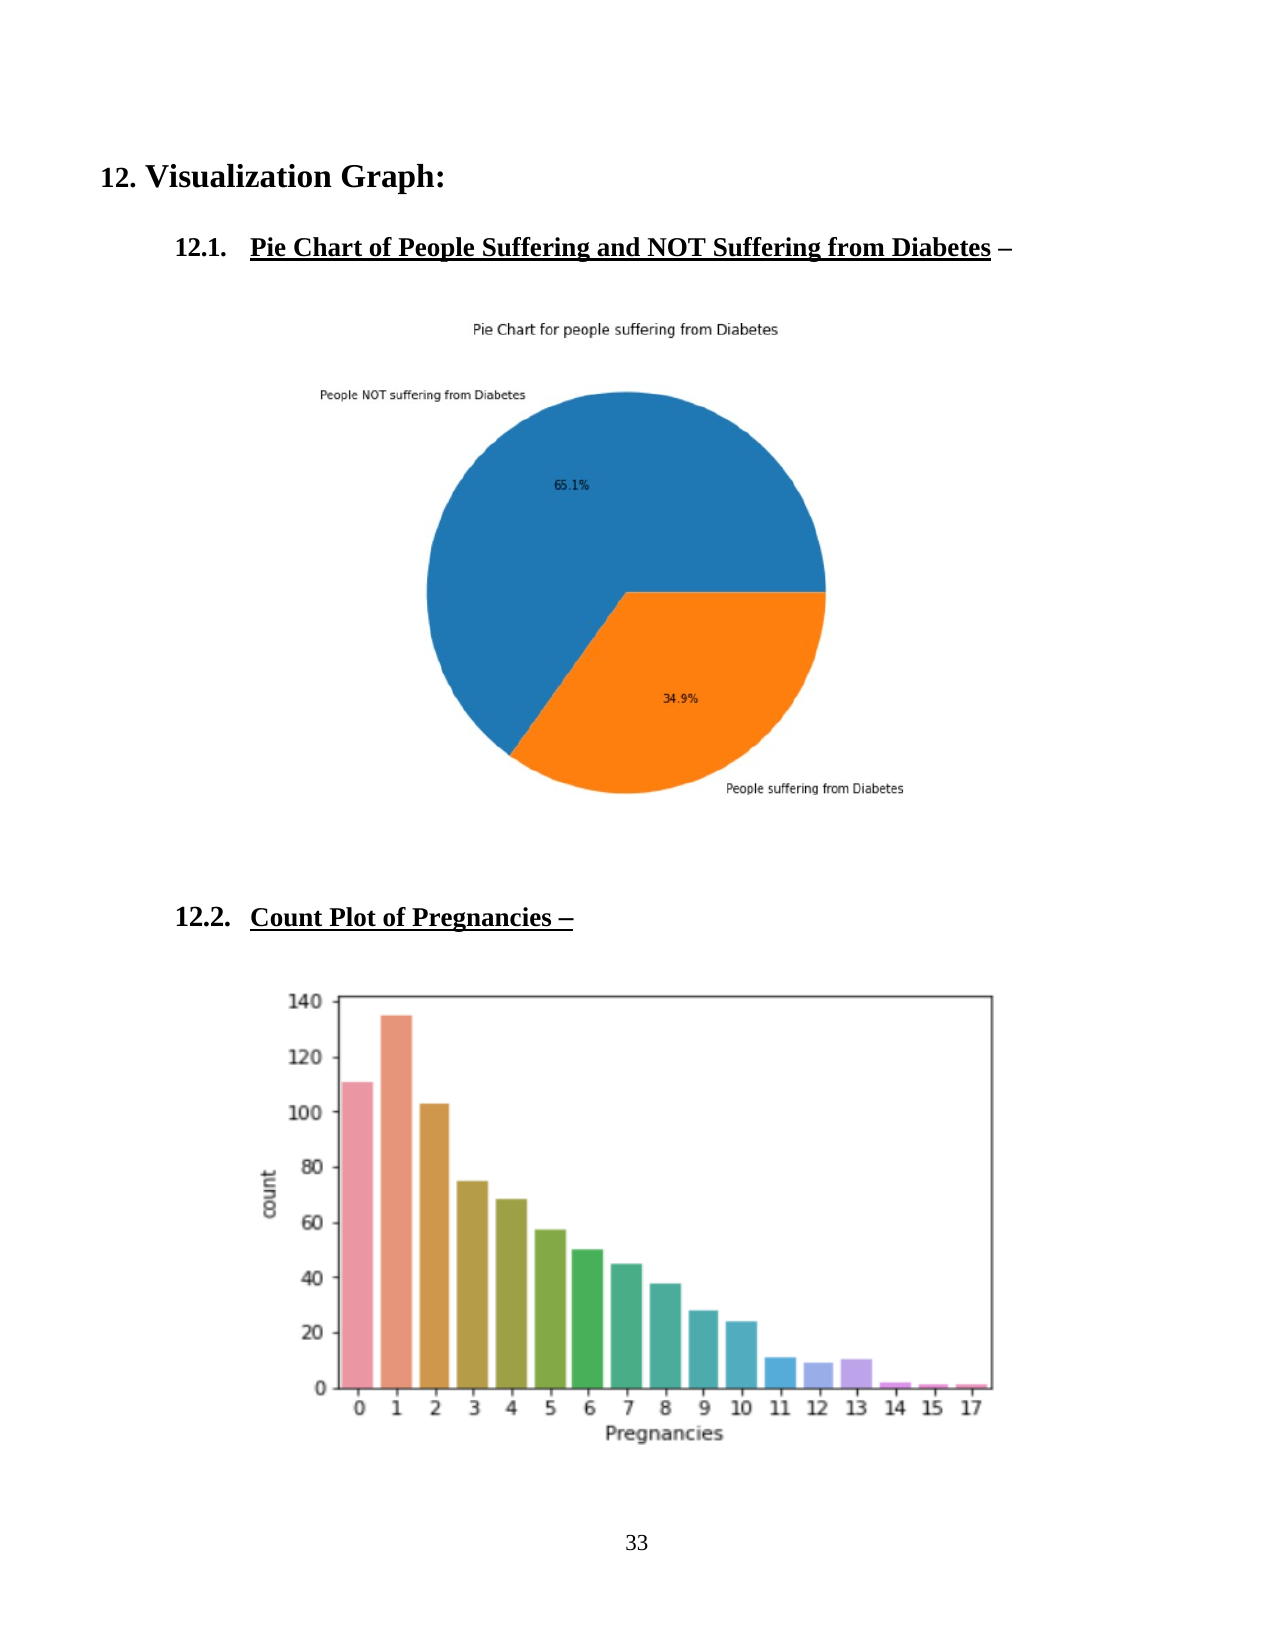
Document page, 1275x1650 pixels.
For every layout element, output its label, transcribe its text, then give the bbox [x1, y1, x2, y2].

list Pie Chart of People Suffering and NOT Suffering from Diabetes – [174, 231, 1237, 262]
list Count Plot of Pregnancies – [174, 899, 1237, 933]
picture [259, 993, 994, 1445]
list Visualization Graph: [100, 156, 1237, 194]
picture [320, 323, 904, 795]
